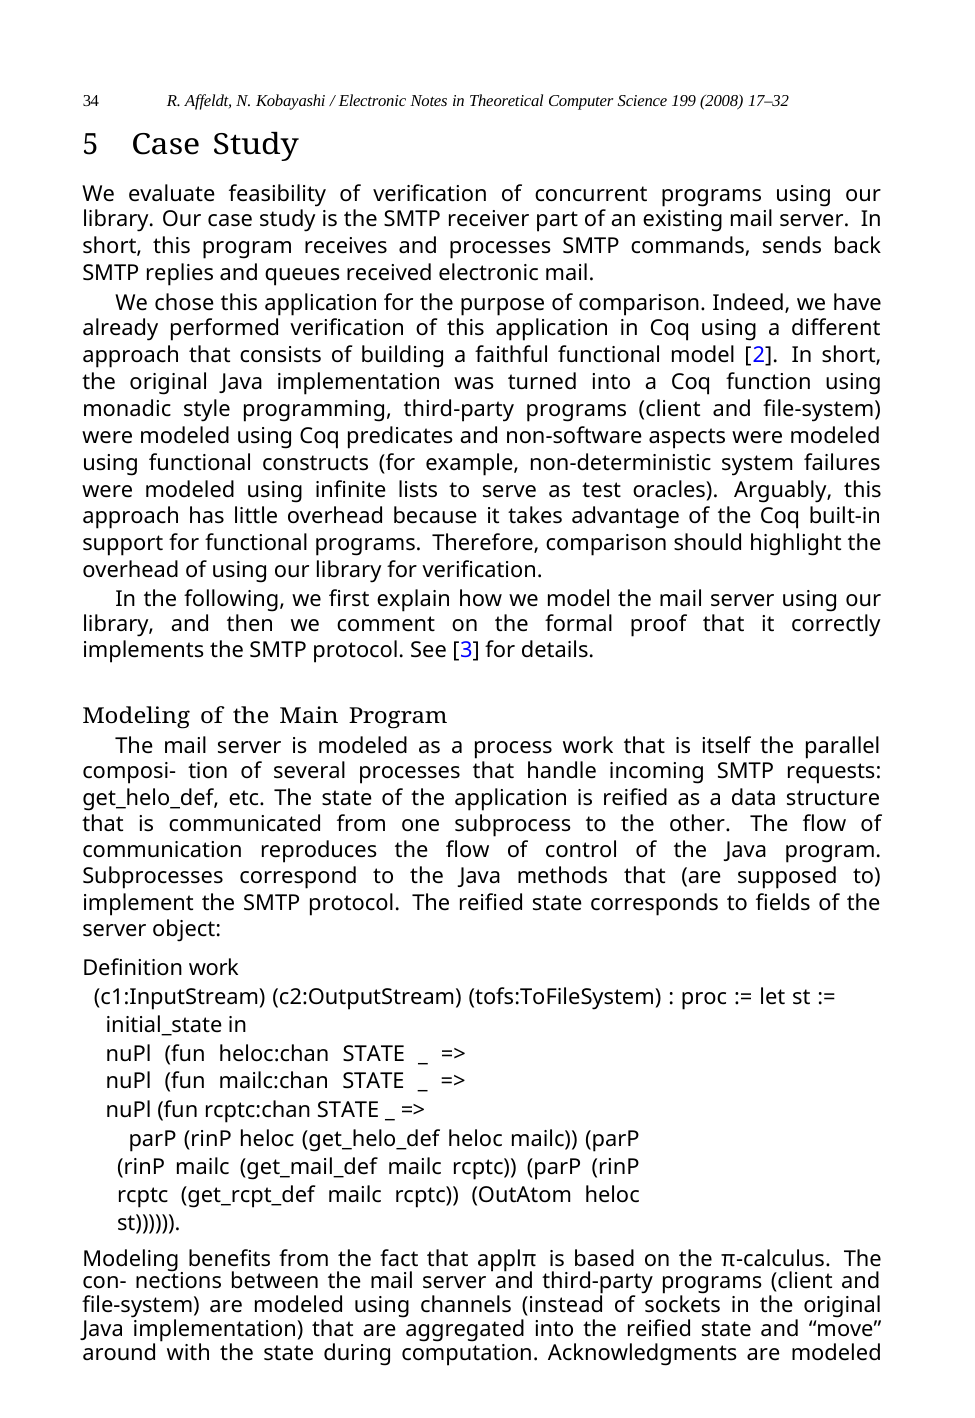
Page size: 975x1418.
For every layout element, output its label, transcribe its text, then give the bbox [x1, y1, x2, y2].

text parP (rinP heloc (get_helo_def heloc mailc)) (parP (rinP mailc (get_mail_def mailc rcptc)) (parP (rinP rcptc (get_rcpt_def mailc rcptc)) (OutAtom heloc st)))))). [117, 1124, 640, 1237]
text nuPl (fun heloc:chan STATE _ => nuPl (fun mailc:chan STATE _ => nuPl (fun rcptc:chan STATE _ => [105, 1038, 466, 1123]
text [82, 1246, 882, 1367]
text We chose this application for the purpose of comparison. Indeed, we have already performed verification of this application in Coq using a different approach that consists of building a faithful functional model [2]. In short, the original Java implementation was turned into a Coq function using monadic style programming, third-party programs (client and file-system) were modeled using Coq predicates and non-software aspects were modeled using functional constructs (for example, non-deterministic system failures were modeled using infinite lists to serve as test oracles). Arguably, this approach has little overhead because it takes advantage of the Coq built-in support for functional programs. Therefore, comparison should highlight the overhead of using our library for verification. [82, 288, 882, 584]
text (c1:InputStream) (c2:OutputStream) (tofs:ToFileSystem) : proc := let st := initial_state in [94, 982, 836, 1038]
text We evaluate feasibility of verification of concurrent programs using our library. Our case study is the SMTP receiver part of an existing mail server. In short, this program receives and processes SMTP commands, sends back SMTP replies and queues received electronic mail. [82, 179, 882, 287]
text In the following, we first explain how we model the mail server using our library, and then we comment on the formal proof that it correctly implements the SMTP protocol. See [3] for details. [82, 585, 882, 664]
text Modeling of the Main Program [82, 700, 919, 730]
subtitle Case Study [82, 123, 919, 163]
text The mail server is modeled as a process work that is itself the parallel composi- tion of several processes that handle incoming SMTP requests: get_helo_def, etc. The state of the application is reified as a data structure that is communicated from one subprocess to the other. The flow of communication reproduces the flow of control of the Java program. Subprocesses correspond to the Java methods that (are supposed to) implement the SMTP protocol. The reified state corresponds to fields of the server object: [82, 733, 881, 943]
text Definition work [82, 953, 919, 981]
